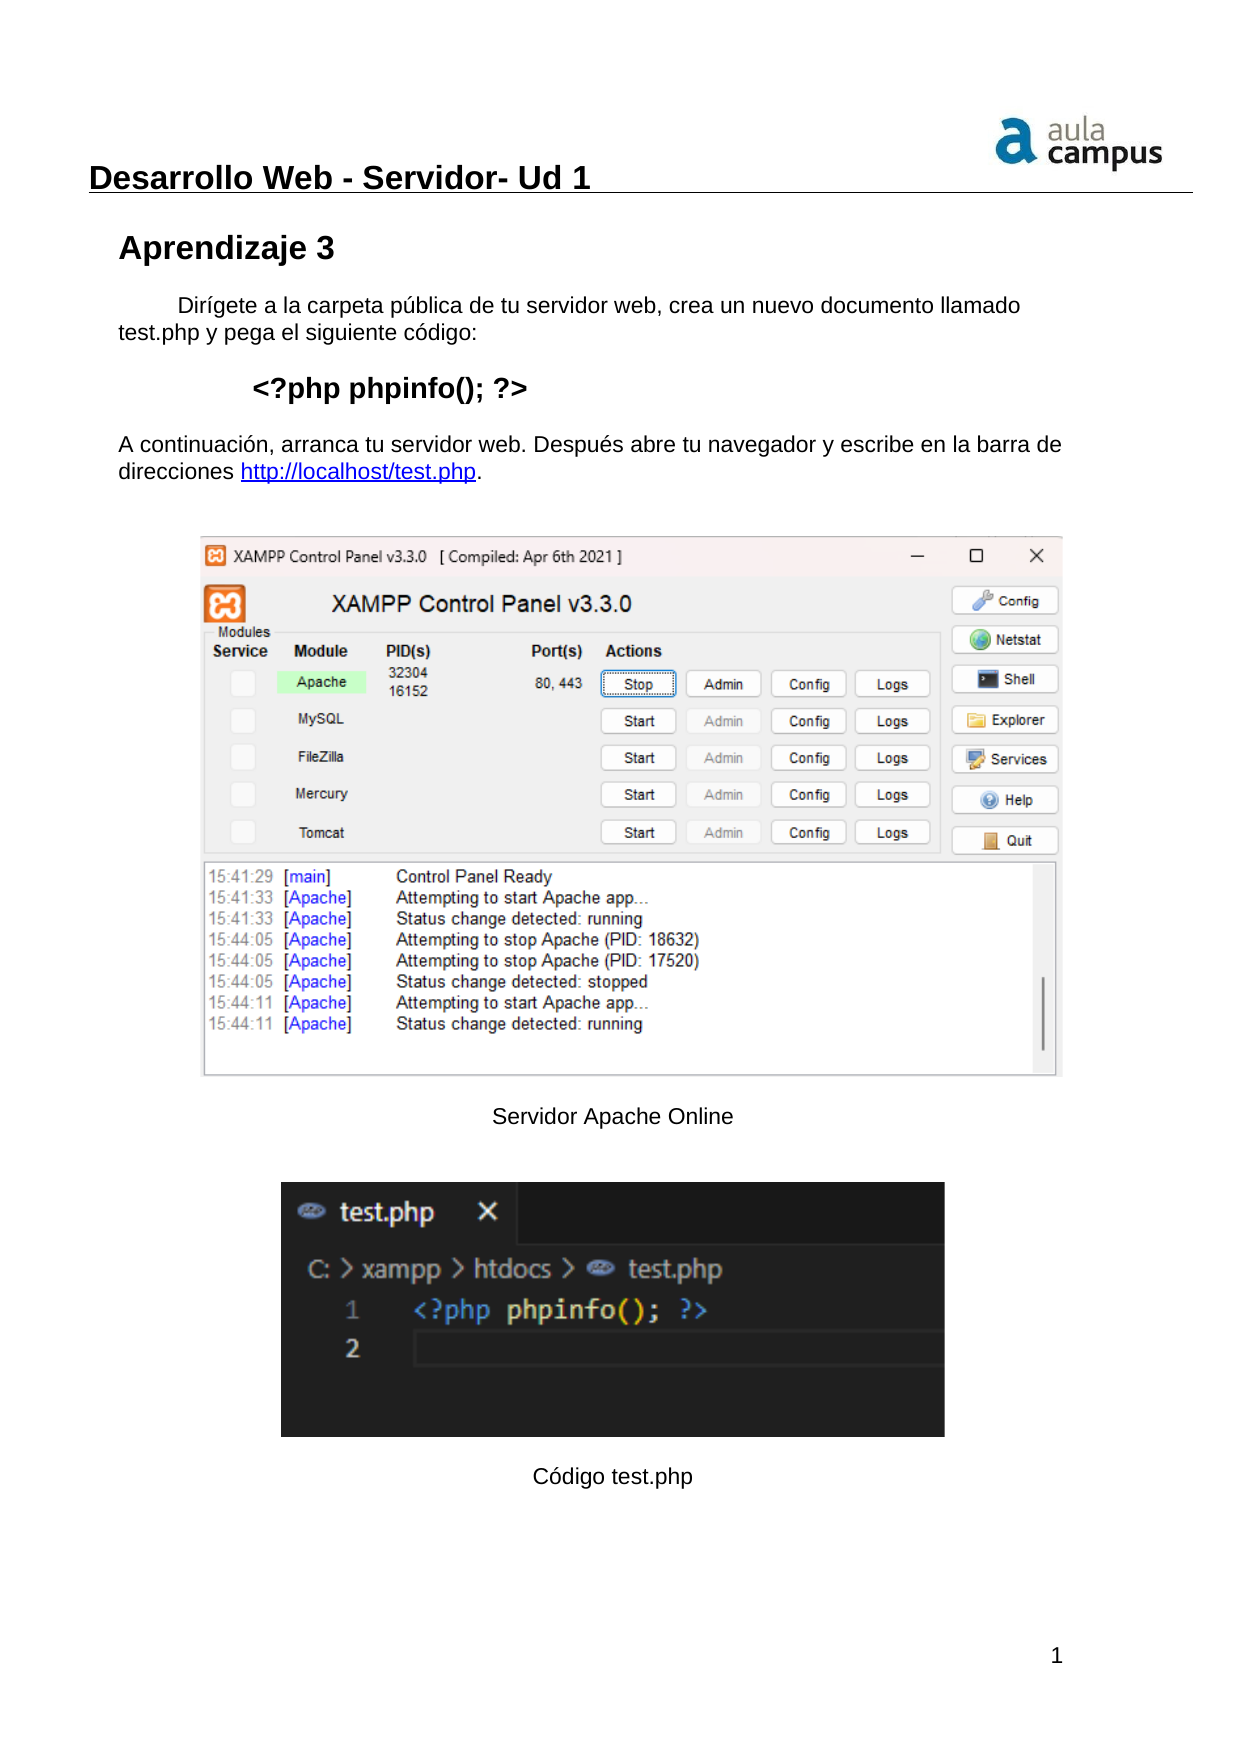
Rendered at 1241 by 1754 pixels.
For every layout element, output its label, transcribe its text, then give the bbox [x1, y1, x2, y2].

picture [1006, 142, 1021, 154]
picture [281, 1182, 945, 1437]
subtitle Desarrollo Web - Servidor- Ud 1 [88, 158, 1063, 192]
text A continuación, arranca tu servidor web. Después abre tu navegador y escribe en la barra de direcciones http://localhost/test.php. [118, 431, 1107, 484]
text <?php phpinfo(); ?> [118, 371, 1107, 405]
list Código test.php [118, 1463, 1107, 1489]
picture [200, 536, 1063, 1077]
picture [987, 106, 1164, 176]
text Dirígete a la carpeta pública de tu servidor web, crea un nuevo documento llamado test.php y pega el siguiente código: [118, 292, 1107, 345]
list Servidor Apache Online [118, 1103, 1107, 1129]
text Aprendizaje 3 [118, 228, 1107, 267]
